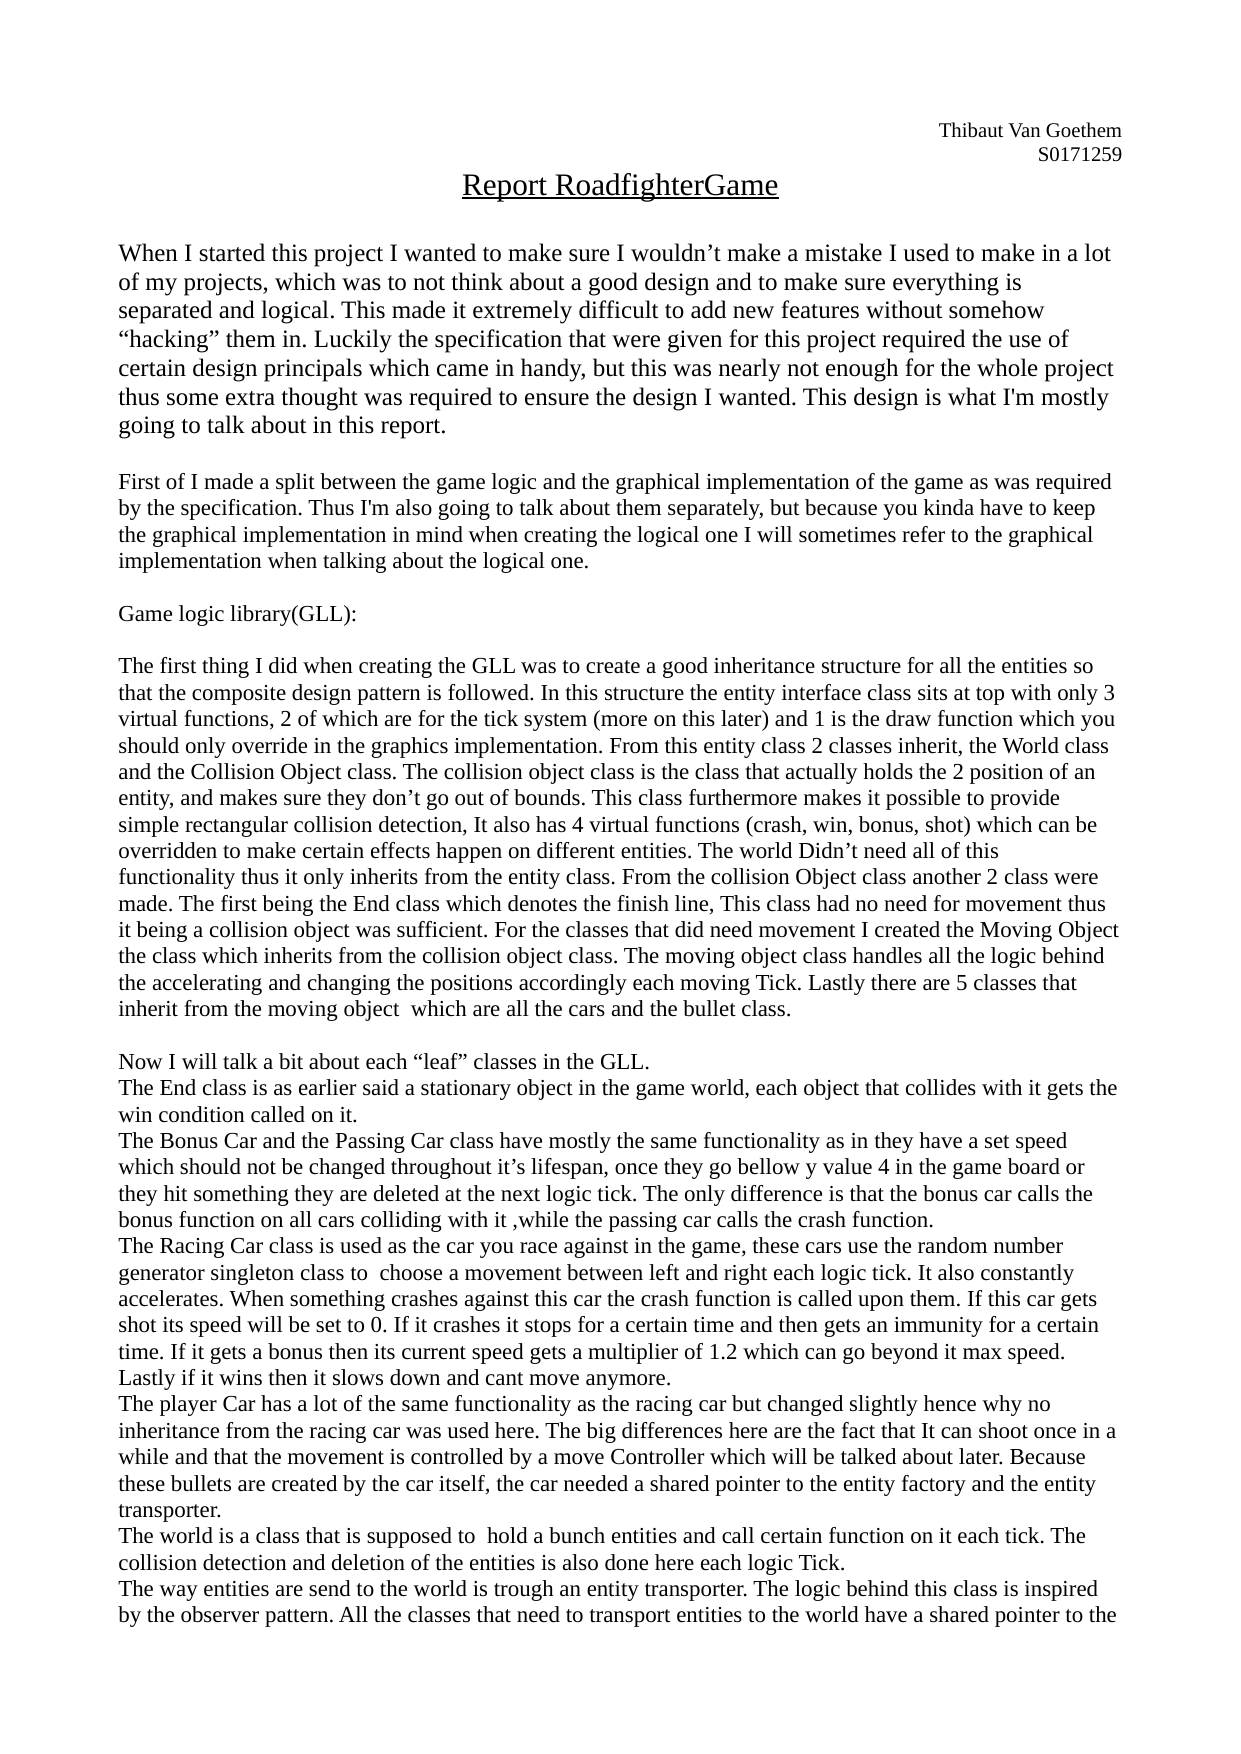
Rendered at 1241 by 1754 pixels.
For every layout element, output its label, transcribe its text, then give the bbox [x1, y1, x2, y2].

text When I started this project I wanted to make sure I wouldn’t make a mistake I used to make in a lot of my projects, which was to not think about a good design and to make sure everything is separated and logical. This made it extremely difficult to add new features without somehow “hacking” them in. Luckily the specification that were given for this project required the use of certain design principals which came in handy, but this was nearly not enough for the whole project thus some extra thought was required to ensure the design I wanted. This design is what I'm mostly going to talk about in this report. [118, 238, 1122, 439]
text Game logic library(GLL): [118, 600, 1122, 626]
text Now I will talk a bit about each “leaf” classes in the GLL. [118, 1048, 1122, 1074]
text The End class is as earlier said a stationary object in the game world, each object that collides with it gets the win condition called on it. [118, 1074, 1122, 1127]
text The Bonus Car and the Passing Car class have mostly the same functionality as in they have a set speed which should not be changed throughout it’s lifespan, once they go bellow y value 4 in the game board or they hit something they are deleted at the next logic tick. The only difference is that the bonus car calls the bonus function on all cars colliding with it ,while the passing car calls the crash function. [118, 1127, 1122, 1232]
text The Racing Car class is used as the car you race against in the game, these cars use the random number generator singleton class to choose a movement between left and right each logic tick. It also constantly accelerates. When something crashes against this car the crash function is called upon them. If this car gets shot its speed will be set to 0. If it crashes it stops for a certain time and then gets an immunity for a certain time. If it gets a bonus then its current speed gets a multiplier of 1.2 which can go beyond it max speed. Lastly if it wins then it slows down and cant move anymore. [118, 1232, 1122, 1391]
text The player Car has a lot of the same functionality as the racing car but changed slightly hence why no inheritance from the racing car was used here. The big differences here are the fact that It can shoot once in a while and that the movement is controlled by a move Controller which will be talked about later. Because these bullets are created by the car itself, the car needed a shared pointer to the entity factory and the entity transporter. [118, 1391, 1122, 1522]
text Thibaut Van Goethem [118, 118, 1122, 142]
text The first thing I did when creating the GLL was to create a good inheritance structure for all the entities so that the composite design pattern is followed. In this structure the entity interface class sits at top with only 3 virtual functions, 2 of which are for the tick system (more on this later) and 1 is the draw function which you should only override in the graphics implementation. From this entity class 2 classes inherit, the World class and the Collision Object class. The collision object class is the class that actually holds the 2 position of an entity, and makes sure they don’t go out of bounds. This class furthermore makes it possible to provide simple rectangular collision detection, It also has 4 virtual functions (crash, win, bonus, shot) which can be overridden to make certain effects happen on different entities. The world Didn’t need all of this functionality thus it only inherits from the entity class. From the collision Object class another 2 class were made. The first being the End class which denotes the finish line, This class had no need for movement thus it being a collision object was sufficient. For the classes that did need movement I created the Moving Object the class which inherits from the collision object class. The moving object class handles all the logic behind the accelerating and changing the positions accordingly each moving Tick. Lastly there are 5 classes that inherit from the moving object which are all the cars and the bullet class. [118, 653, 1122, 1022]
text Report RoadfighterGame [118, 166, 1122, 202]
text The world is a class that is supposed to hold a bunch entities and call certain function on it each tick. The collision detection and deletion of the entities is also done here each logic Tick. [118, 1522, 1122, 1575]
text First of I made a split between the game logic and the graphical implementation of the game as was required by the specification. Thus I'm also going to talk about them separately, but because you kinda have to keep the graphical implementation in mind when creating the logical one I will sometimes refer to the graphical implementation when talking about the logical one. [118, 468, 1122, 573]
text S0171259 [118, 142, 1122, 166]
